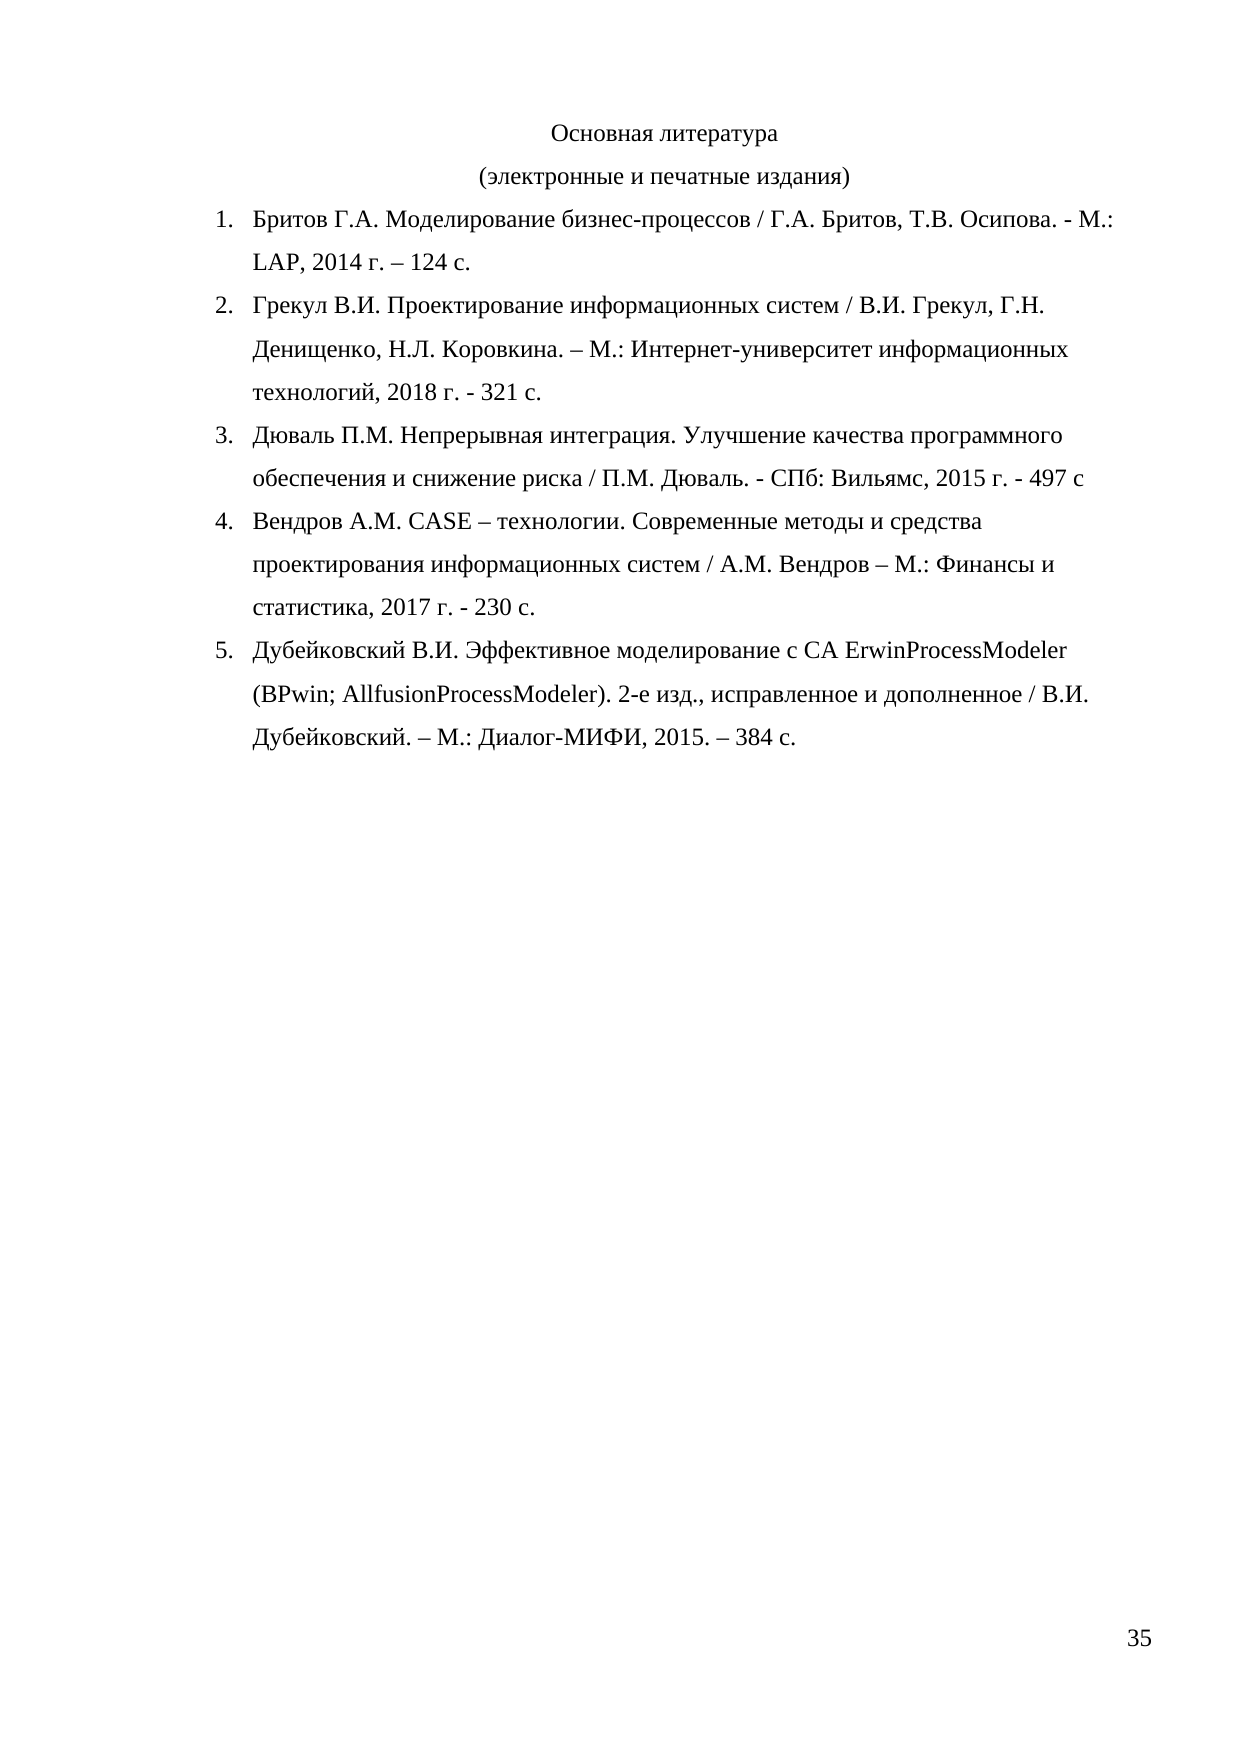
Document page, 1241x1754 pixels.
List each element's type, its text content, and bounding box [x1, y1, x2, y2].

text (электронные и печатные издания) [177, 161, 1152, 190]
list Бритов Г.А. Моделирование бизнес-процессов / Г.А. Бритов, Т.В. Осипова. - М.: LAP, 2014 г. – 124 с. [215, 204, 1152, 276]
list Дубейковский В.И. Эффективное моделирование с CA ErwinProcessModeler (BPwin; AllfusionProcessModeler). 2-е изд., исправленное и дополненное / В.И. Дубейковский. – М.: Диалог-МИФИ, 2015. – 384 с. [215, 636, 1152, 751]
list Дюваль П.М. Непрерывная интеграция. Улучшение качества программного обеспечения и снижение риска / П.М. Дюваль. - СПб: Вильямс, 2015 г. - 497 c [215, 420, 1152, 492]
list Вендров А.М. CASE – технологии. Современные методы и средства проектирования информационных систем / А.М. Вендров – М.: Финансы и статистика, 2017 г. - 230 с. [215, 506, 1152, 621]
text Основная литература [177, 118, 1152, 147]
list Грекул В.И. Проектирование информационных систем / В.И. Грекул, Г.Н. Денищенко, Н.Л. Коровкина. – М.: Интернет-университет информационных технологий, 2018 г. - 321 с. [215, 291, 1152, 406]
